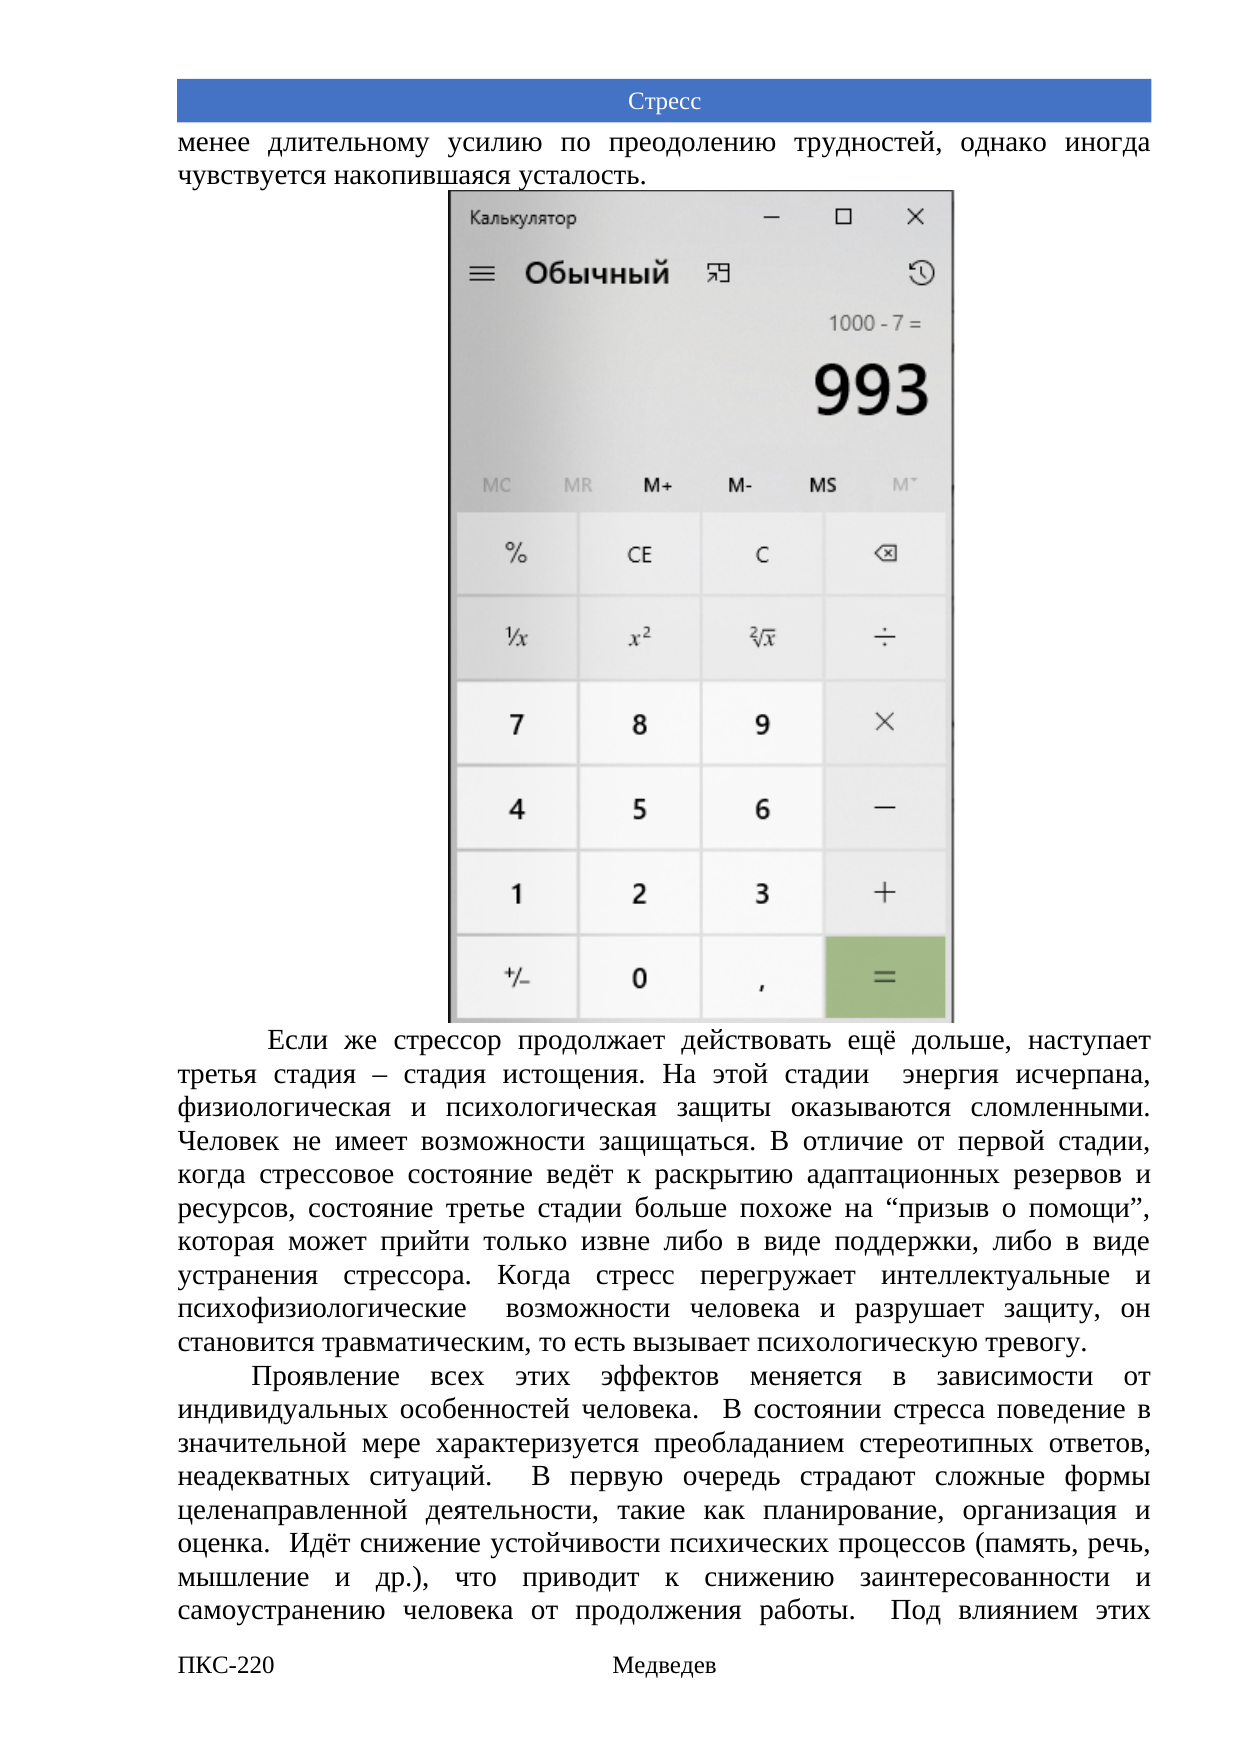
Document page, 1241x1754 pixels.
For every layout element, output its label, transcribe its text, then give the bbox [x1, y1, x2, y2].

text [177, 123, 1152, 191]
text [177, 1358, 1152, 1626]
text Если же стрессор продолжает действовать ещё дольше, наступает третья стадия – стадия истощения. На этой стадии энергия исчерпана, физиологическая и психологическая защиты оказываются сломленными. Человек не имеет возможности защищаться. В отличие от первой стадии, когда стрессовое состояние ведёт к раскрытию адаптационных резервов и ресурсов, состояние третье стадии больше похоже на “призыв о помощи”, которая может прийти только извне либо в виде поддержки, либо в виде устранения стрессора. Когда стресс перегружает интеллектуальные и психофизиологические возможности человека и разрушает защиту, он становится травматическим, то есть вызывает психологическую тревогу. [177, 1022, 1152, 1358]
